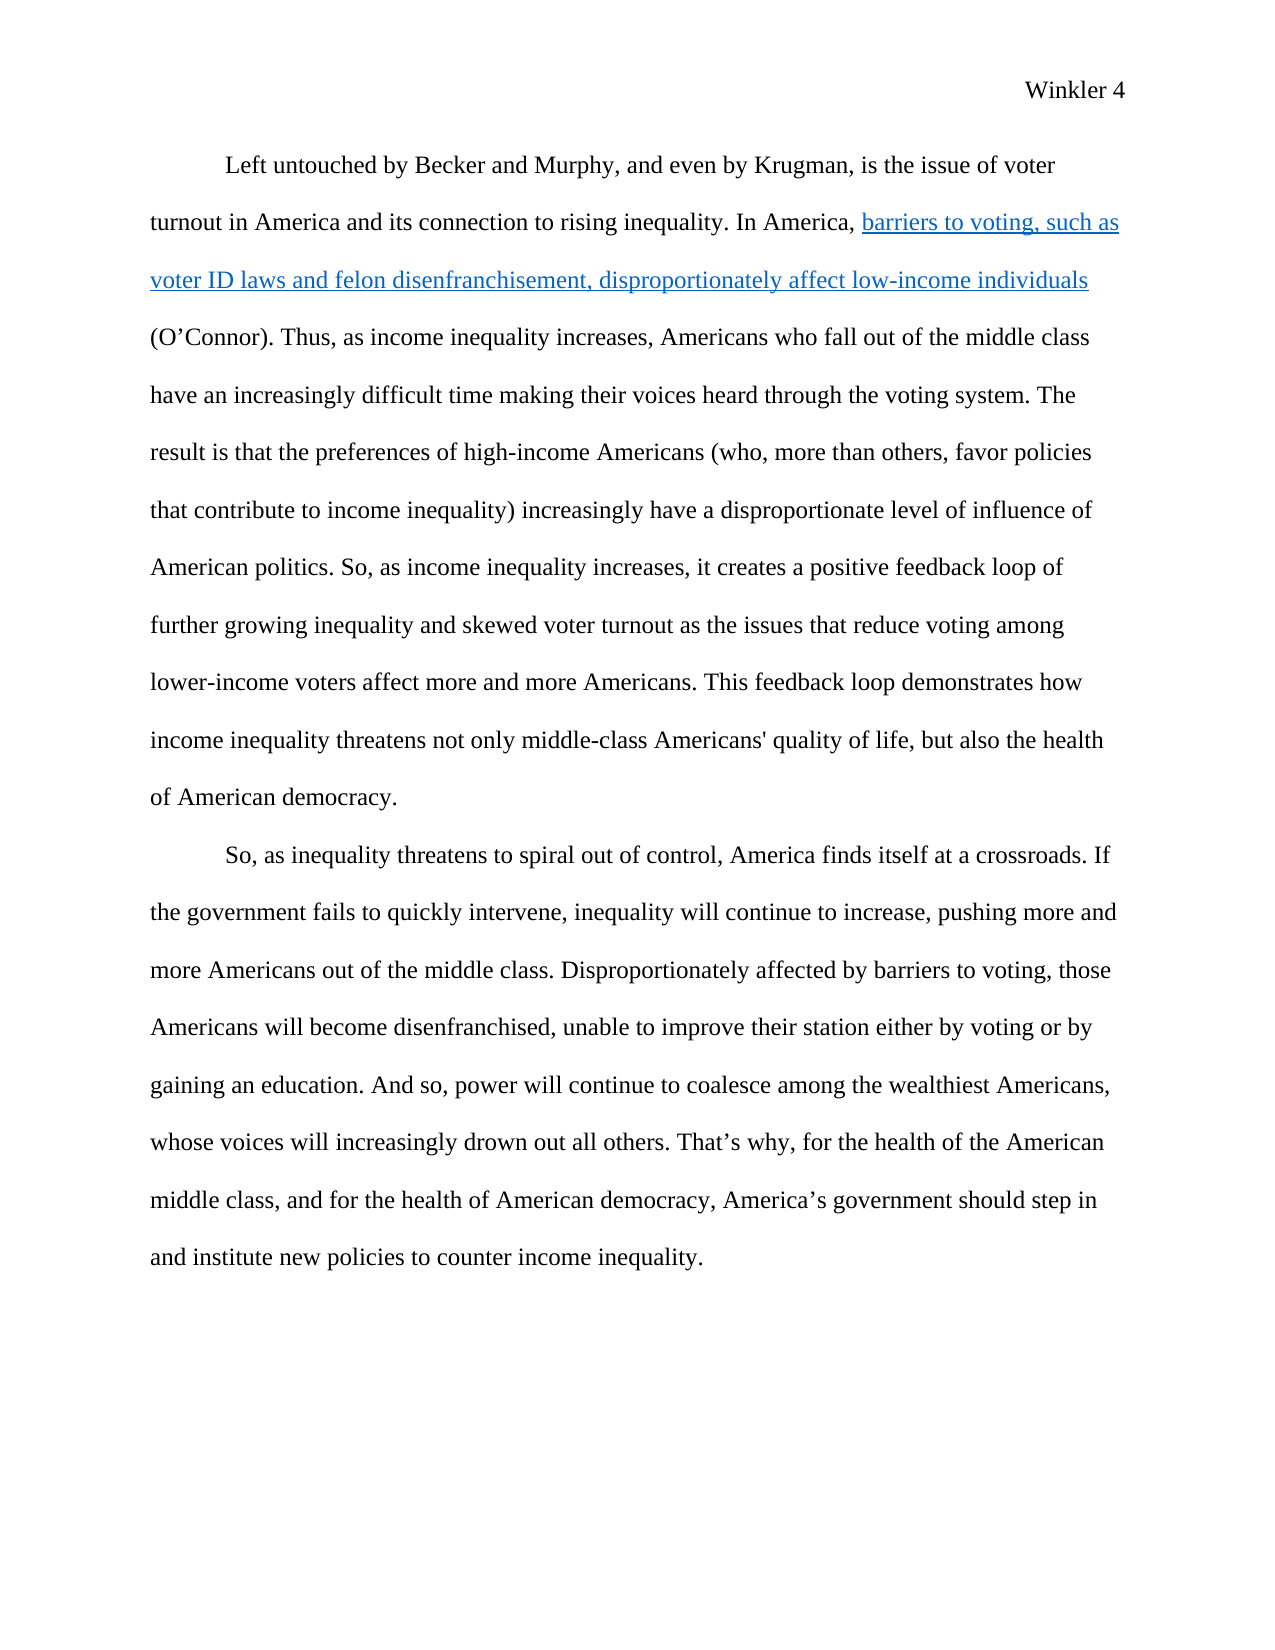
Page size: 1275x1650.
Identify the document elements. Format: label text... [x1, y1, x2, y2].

text So, as inequality threatens to spiral out of control, America finds itself at a crossroads. If the government fails to quickly intervene, inequality will continue to increase, pushing more and more Americans out of the middle class. Disproportionately affected by barriers to voting, those Americans will become disenfranchised, unable to improve their station either by voting or by gaining an education. And so, power will continue to coalesce among the wealthiest Americans, whose voices will increasingly drown out all others. That’s why, for the health of the American middle class, and for the health of American democracy, America’s government should step in and institute new policies to counter income inequality. [150, 840, 1125, 1271]
text Left untouched by Becker and Murphy, and even by Krugman, is the issue of voter turnout in America and its connection to rising inequality. In America, barriers to voting, such as voter ID laws and felon disenfranchisement, disproportionately affect low-income individuals (O’Connor). Thus, as income inequality increases, Americans who fall out of the middle class have an increasingly difficult time making their voices heard through the voting system. The result is that the preferences of high-income Americans (who, more than others, favor policies that contribute to income inequality) increasingly have a disproportionate level of influence of American politics. So, as income inequality increases, it creates a positive feedback loop of further growing inequality and skewed voter turnout as the issues that reduce voting among lower-income voters affect more and more Americans. This feedback loop demonstrates how income inequality threatens not only middle-class Americans' quality of life, but also the health of American democracy. [150, 150, 1125, 811]
